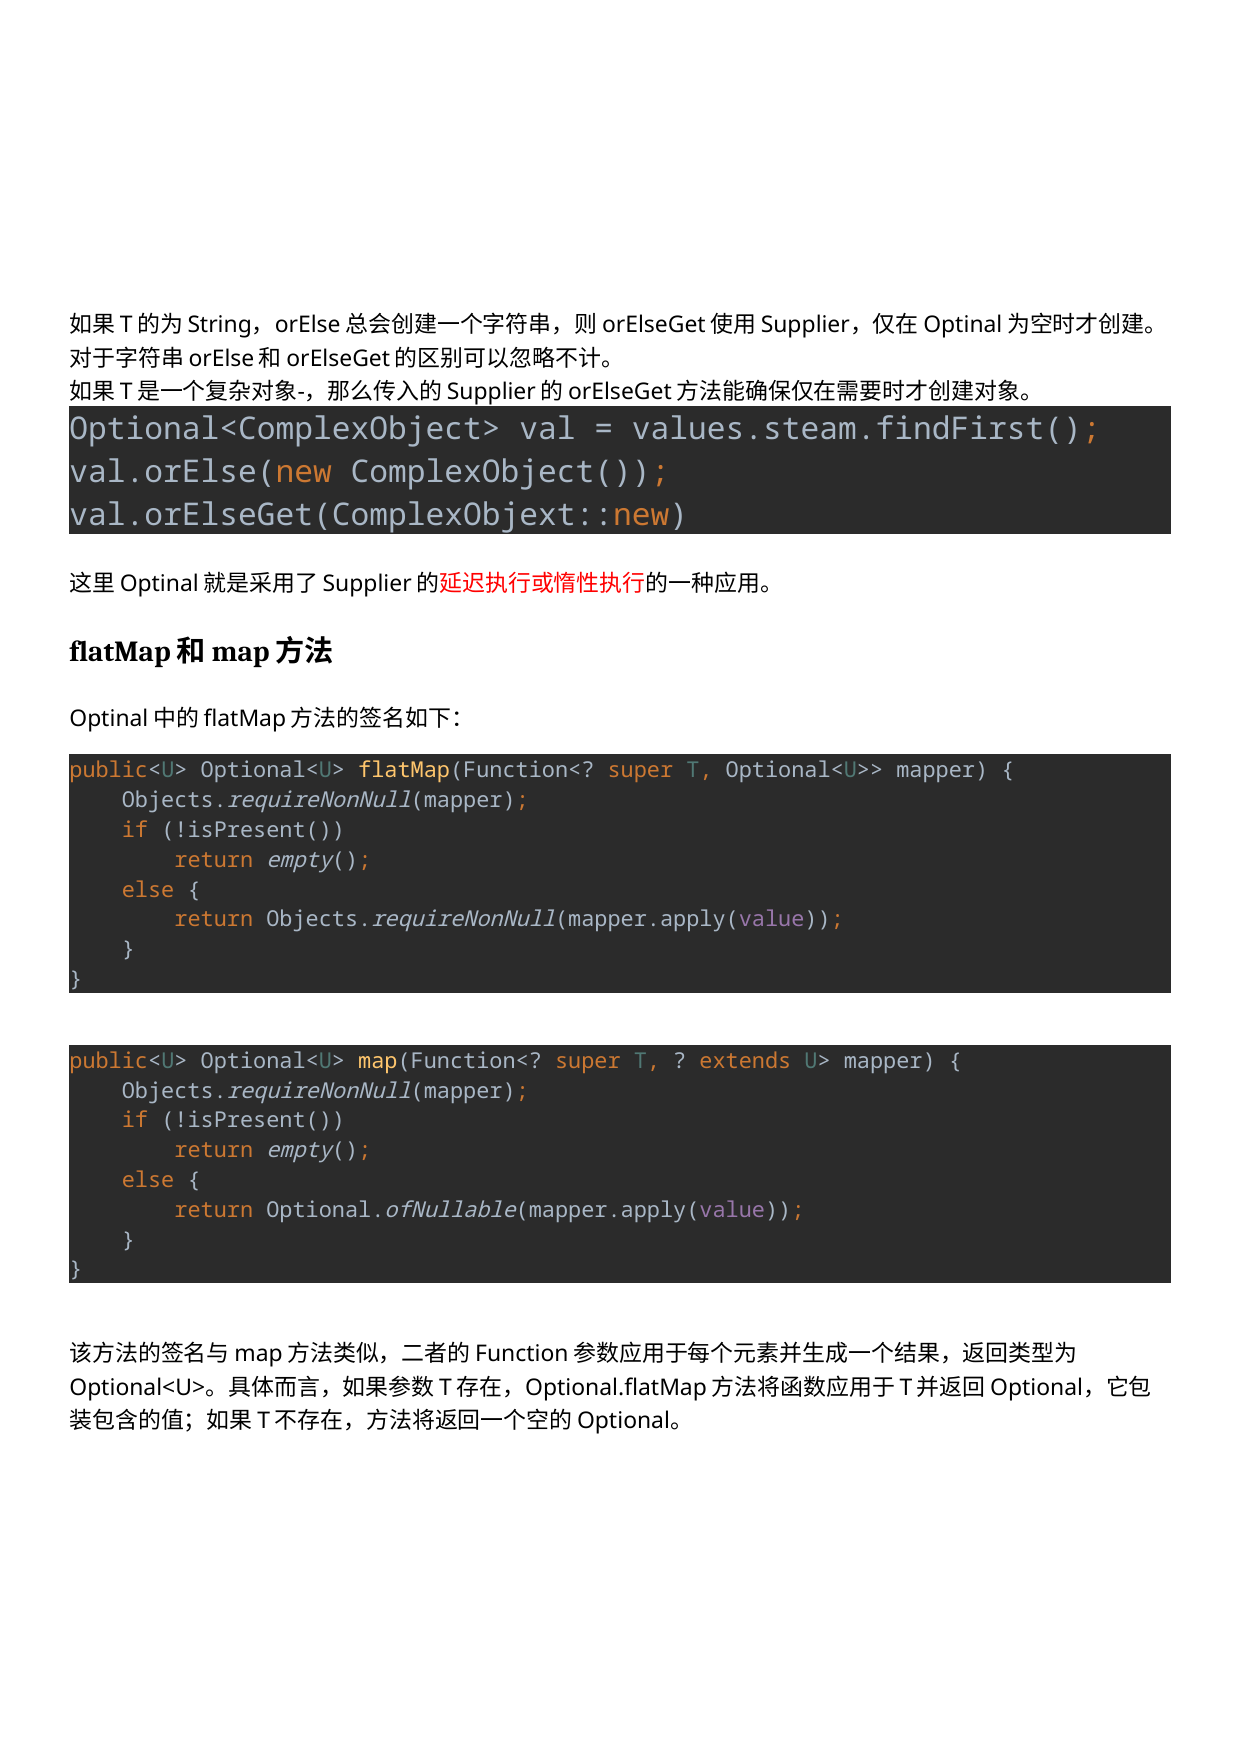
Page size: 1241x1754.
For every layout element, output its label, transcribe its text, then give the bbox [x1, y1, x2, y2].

text 如果T的为String，orElse总会创建一个字符串，则orElseGet使用Supplier，仅在Optinal为空时才创建。对于字符串orElse和orElseGet的区别可以忽略不计。 [69, 306, 1171, 373]
text public<U> Optional<U> map(Function<? super T, ? extends U> mapper) { Objects.requireNonNull(mapper); if (!isPresent()) return empty(); else { return Optional.ofNullable(mapper.apply(value)); } } [69, 1045, 1171, 1283]
text 这里Optinal就是采用了Supplier的延迟执行或惰性执行的一种应用。 [69, 565, 1171, 599]
text Optional<ComplexObject> val = values.steam.findFirst(); val.orElse(new ComplexObject()); val.orElseGet(ComplexObjext::new) [69, 406, 1171, 534]
text public<U> Optional<U> flatMap(Function<? super T, Optional<U>> mapper) { Objects.requireNonNull(mapper); if (!isPresent()) return empty(); else { return Objects.requireNonNull(mapper.apply(value)); } } [69, 754, 1171, 993]
text 如果T是一个复杂对象-，那么传入的Supplier的orElseGet方法能确保仅在需要时才创建对象。 [69, 373, 1171, 406]
subtitle flatMap和map方法 [69, 628, 1171, 670]
text Optinal中的flatMap方法的签名如下： [69, 700, 1171, 734]
text 该方法的签名与map方法类似，二者的Function参数应用于每个元素并生成一个结果，返回类型为Optional<U>。具体而言，如果参数T存在，Optional.flatMap方法将函数应用于T并返回Optional，它包装包含的值；如果T不存在，方法将返回一个空的Optional。 [69, 1335, 1171, 1435]
